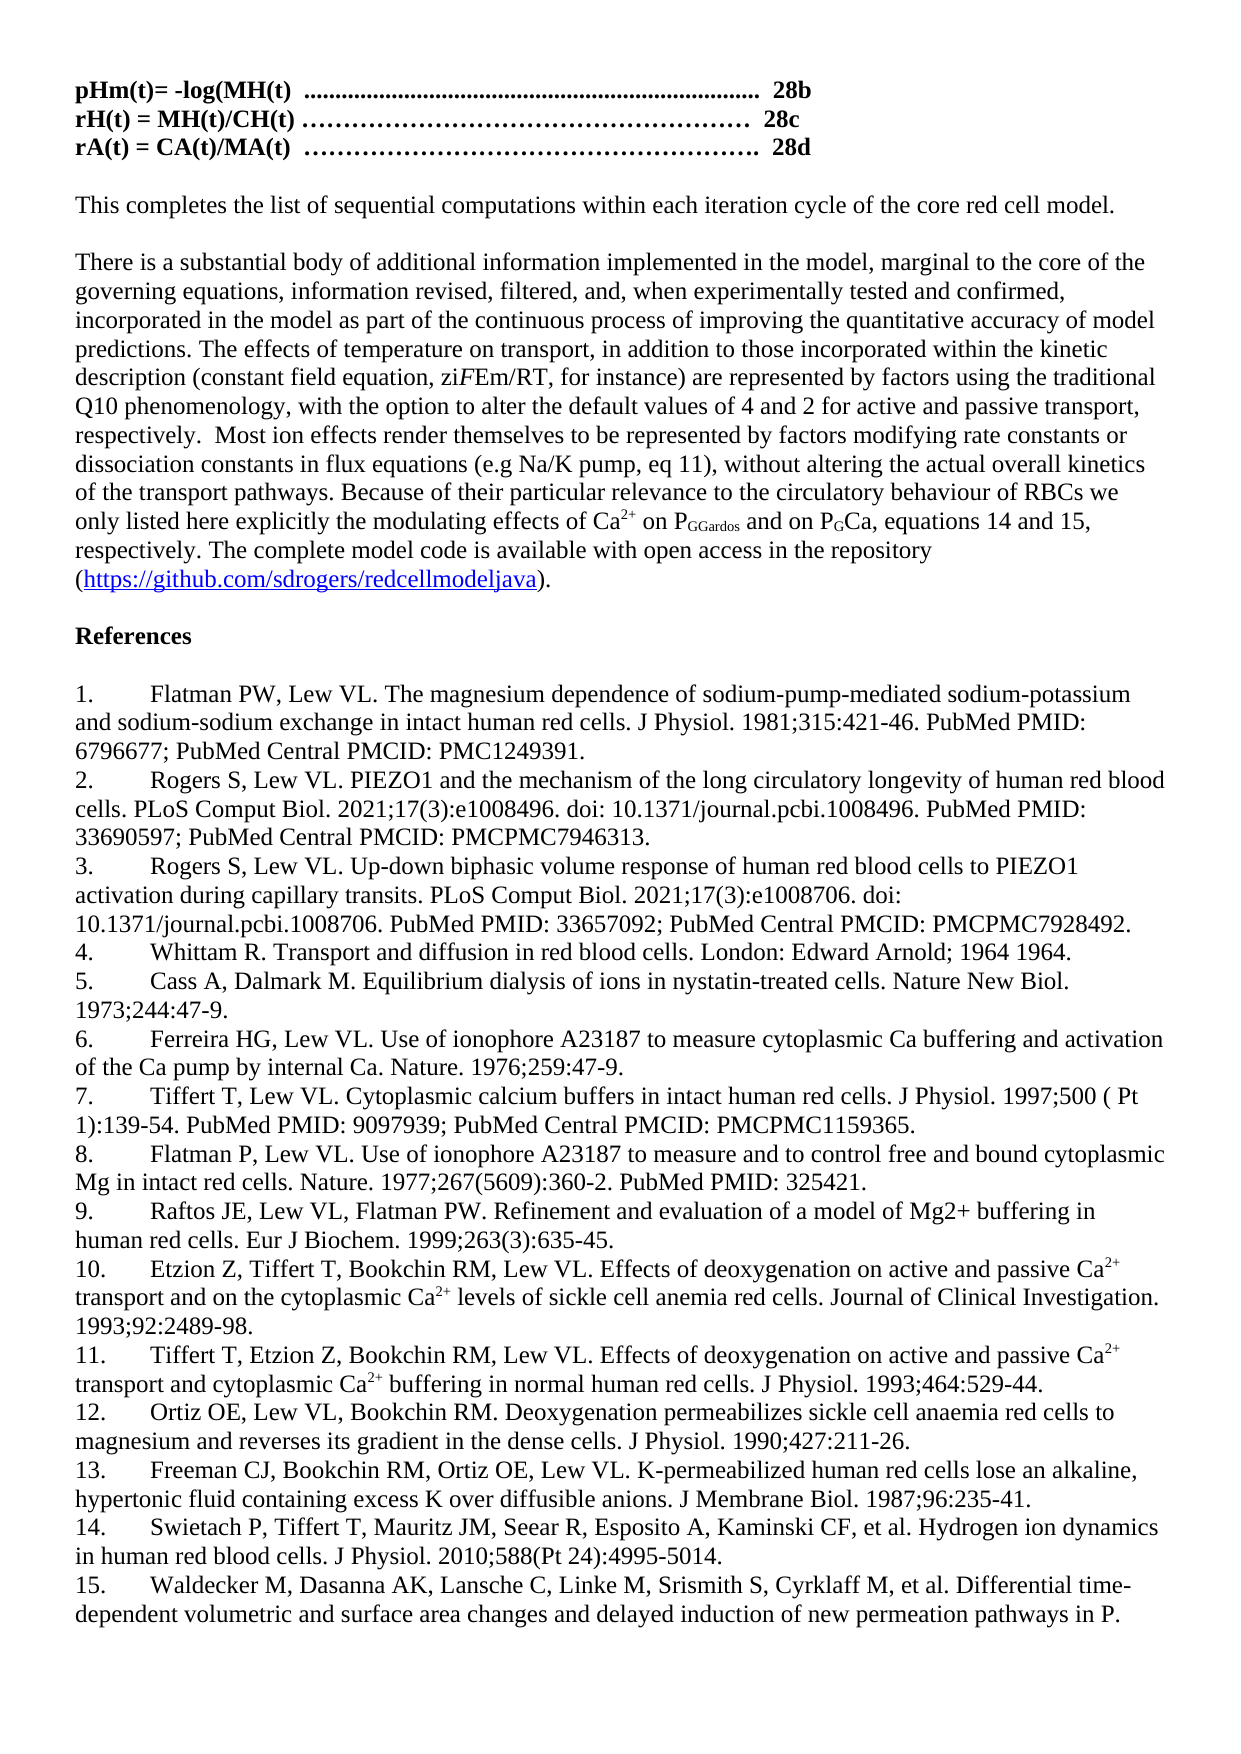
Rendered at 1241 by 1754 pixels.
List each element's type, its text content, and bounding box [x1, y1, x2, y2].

text 12. Ortiz OE, Lew VL, Bookchin RM. Deoxygenation permeabilizes sickle cell anaemia red cells to magnesium and reverses its gradient in the dense cells. J Physiol. 1990;427:211-26. [75, 1397, 1165, 1455]
text 10. Etzion Z, Tiffert T, Bookchin RM, Lew VL. Effects of deoxygenation on active and passive Ca2+ transport and on the cytoplasmic Ca2+ levels of sickle cell anemia red cells. Journal of Clinical Investigation. 1993;92:2489-98. [75, 1254, 1165, 1340]
text 7. Tiffert T, Lew VL. Cytoplasmic calcium buffers in intact human red cells. J Physiol. 1997;500 ( Pt 1):139-54. PubMed PMID: 9097939; PubMed Central PMCID: PMCPMC1159365. [75, 1081, 1165, 1139]
text 14. Swietach P, Tiffert T, Mauritz JM, Seear R, Esposito A, Kaminski CF, et al. Hydrogen ion dynamics in human red blood cells. J Physiol. 2010;588(Pt 24):4995-5014. [75, 1512, 1165, 1570]
text References [75, 621, 1165, 650]
text There is a substantial body of additional information implemented in the model, marginal to the core of the governing equations, information revised, filtered, and, when experimentally tested and confirmed, incorporated in the model as part of the continuous process of improving the quantitative accuracy of model predictions. The effects of temperature on transport, in addition to those incorporated within the kinetic description (constant field equation, ziFEm/RT, for instance) are represented by factors using the traditional Q10 phenomenology, with the option to alter the default values of 4 and 2 for active and passive transport, respectively. Most ion effects render themselves to be represented by factors modifying rate constants or dissociation constants in flux equations (e.g Na/K pump, eq 11), without altering the actual overall kinetics of the transport pathways. Because of their particular relevance to the circulatory behaviour of RBCs we only listed here explicitly the modulating effects of Ca2+ on PGGardos and on PGCa, equations 14 and 15, respectively. The complete model code is available with open access in the repository (https://github.com/sdrogers/redcellmodeljava). [75, 247, 1165, 592]
text 2. Rogers S, Lew VL. PIEZO1 and the mechanism of the long circulatory longevity of human red blood cells. PLoS Comput Biol. 2021;17(3):e1008496. doi: 10.1371/journal.pcbi.1008496. PubMed PMID: 33690597; PubMed Central PMCID: PMCPMC7946313. [75, 765, 1165, 851]
text 13. Freeman CJ, Bookchin RM, Ortiz OE, Lew VL. K-permeabilized human red cells lose an alkaline, hypertonic fluid containing excess K over diffusible anions. J Membrane Biol. 1987;96:235-41. [75, 1455, 1165, 1512]
text 11. Tiffert T, Etzion Z, Bookchin RM, Lew VL. Effects of deoxygenation on active and passive Ca2+ transport and cytoplasmic Ca2+ buffering in normal human red cells. J Physiol. 1993;464:529-44. [75, 1340, 1165, 1397]
text 1. Flatman PW, Lew VL. The magnesium dependence of sodium-pump-mediated sodium-potassium and sodium-sodium exchange in intact human red cells. J Physiol. 1981;315:421-46. PubMed PMID: 6796677; PubMed Central PMCID: PMC1249391. [75, 679, 1165, 765]
text This completes the list of sequential computations within each iteration cycle of the core red cell model. [75, 190, 1165, 219]
text rA(t) = CA(t)/MA(t) ………………………………………………. 28d [75, 132, 1165, 161]
text 9. Raftos JE, Lew VL, Flatman PW. Refinement and evaluation of a model of Mg2+ buffering in human red cells. Eur J Biochem. 1999;263(3):635-45. [75, 1196, 1165, 1254]
text 4. Whittam R. Transport and diffusion in red blood cells. London: Edward Arnold; 1964 1964. [75, 937, 1165, 966]
text 5. Cass A, Dalmark M. Equilibrium dialysis of ions in nystatin-treated cells. Nature New Biol. 1973;244:47-9. [75, 966, 1165, 1024]
text 3. Rogers S, Lew VL. Up-down biphasic volume response of human red blood cells to PIEZO1 activation during capillary transits. PLoS Comput Biol. 2021;17(3):e1008706. doi: 10.1371/journal.pcbi.1008706. PubMed PMID: 33657092; PubMed Central PMCID: PMCPMC7928492. [75, 851, 1165, 937]
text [75, 1570, 1165, 1627]
text rH(t) = MH(t)/CH(t) ……………………………………………… 28c [75, 104, 1165, 132]
text 8. Flatman P, Lew VL. Use of ionophore A23187 to measure and to control free and bound cytoplasmic Mg in intact red cells. Nature. 1977;267(5609):360-2. PubMed PMID: 325421. [75, 1139, 1165, 1196]
text pHm(t)= -log(MH(t) ......................................................................... 28b [75, 75, 1165, 104]
text 6. Ferreira HG, Lew VL. Use of ionophore A23187 to measure cytoplasmic Ca buffering and activation of the Ca pump by internal Ca. Nature. 1976;259:47-9. [75, 1024, 1165, 1081]
